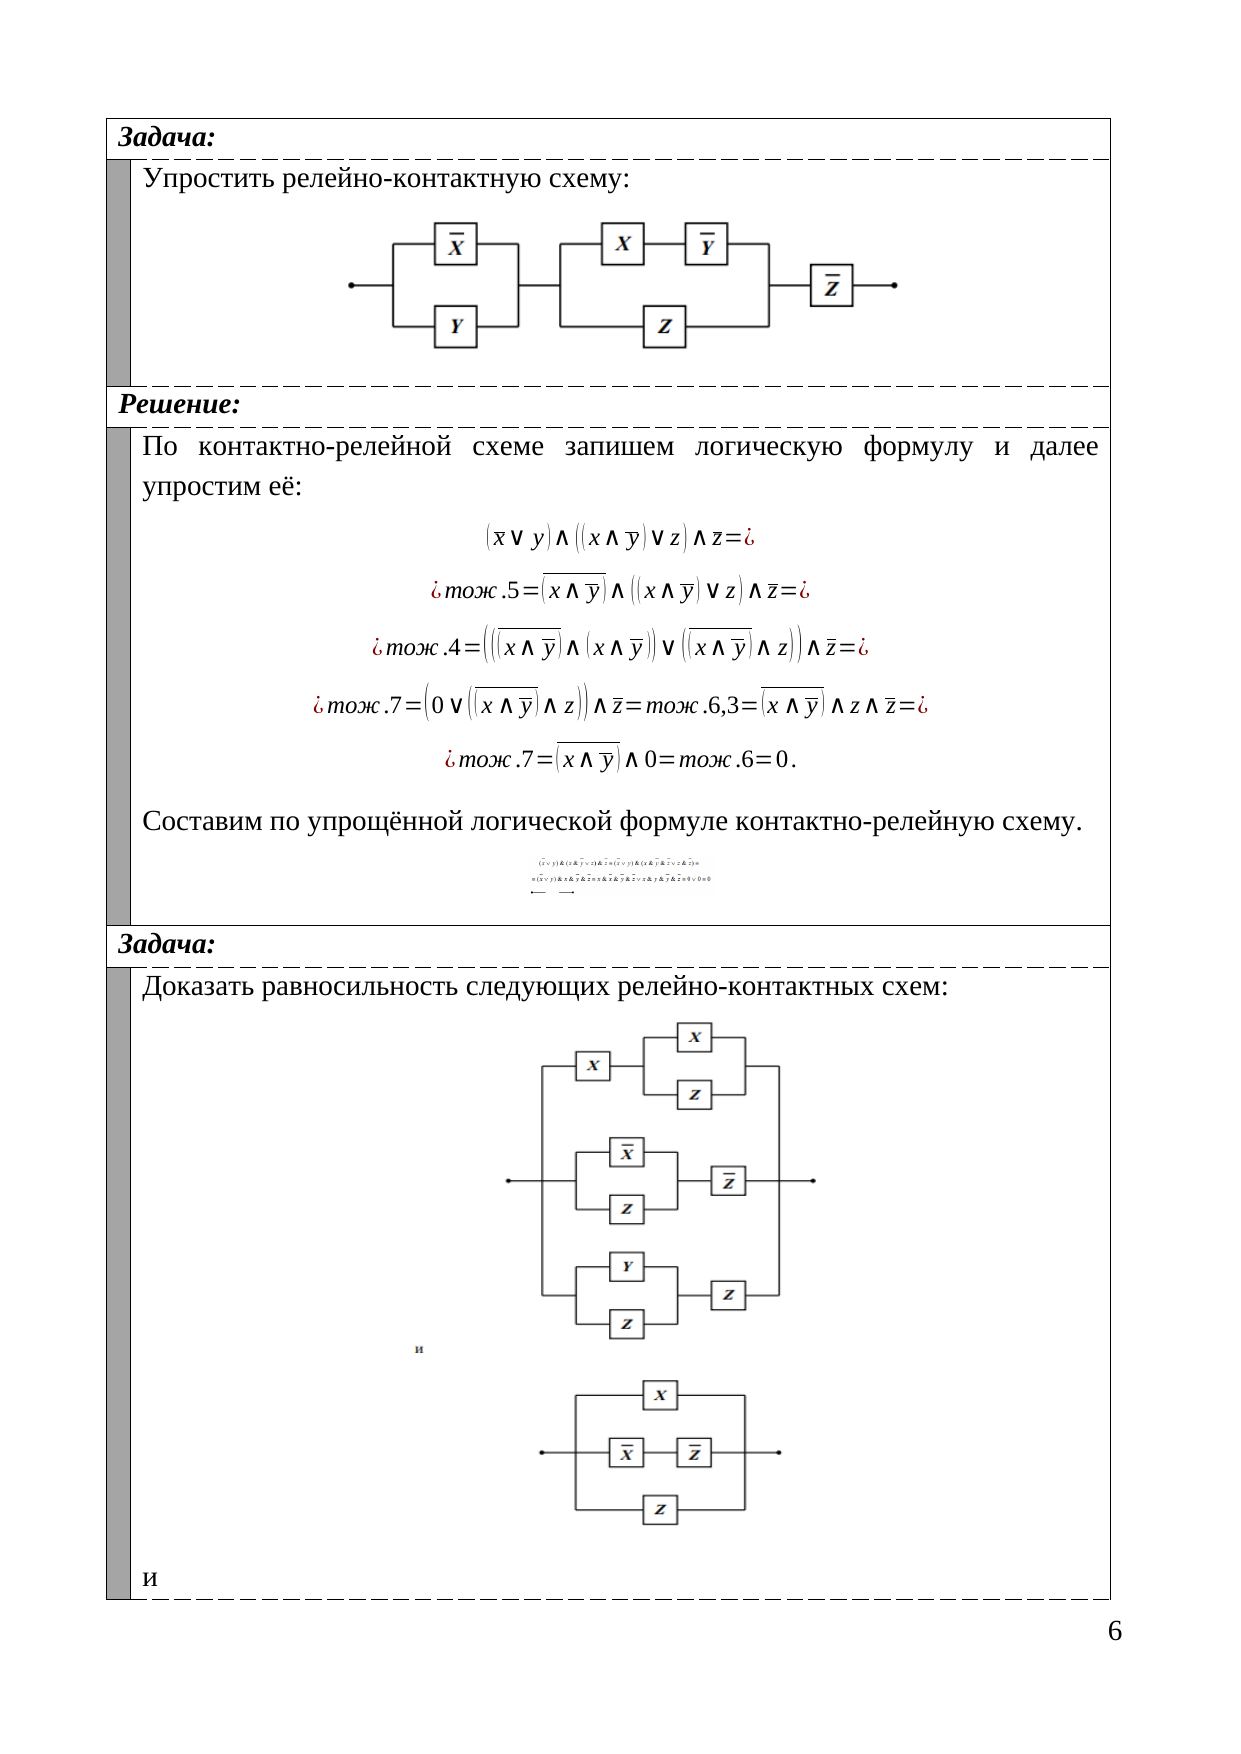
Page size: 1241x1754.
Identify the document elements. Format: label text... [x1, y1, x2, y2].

picture [527, 856, 714, 897]
table_header Задача: [107, 119, 1110, 159]
table_cell Упростить релейно-контактную схему: [131, 159, 1110, 386]
table_cell Решение: [107, 386, 1110, 427]
table_cell По контактно-релейной схеме запишем логическую формулу и далее упростим её: Составим по упрощённой логической формуле контактно-релейную схему. [131, 427, 1110, 925]
picture [404, 1020, 837, 1530]
table_cell [107, 968, 130, 1599]
table_cell [107, 160, 130, 386]
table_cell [131, 967, 1110, 1599]
table_cell Задача: [107, 926, 1110, 967]
picture [329, 213, 912, 357]
table_cell [107, 428, 130, 925]
